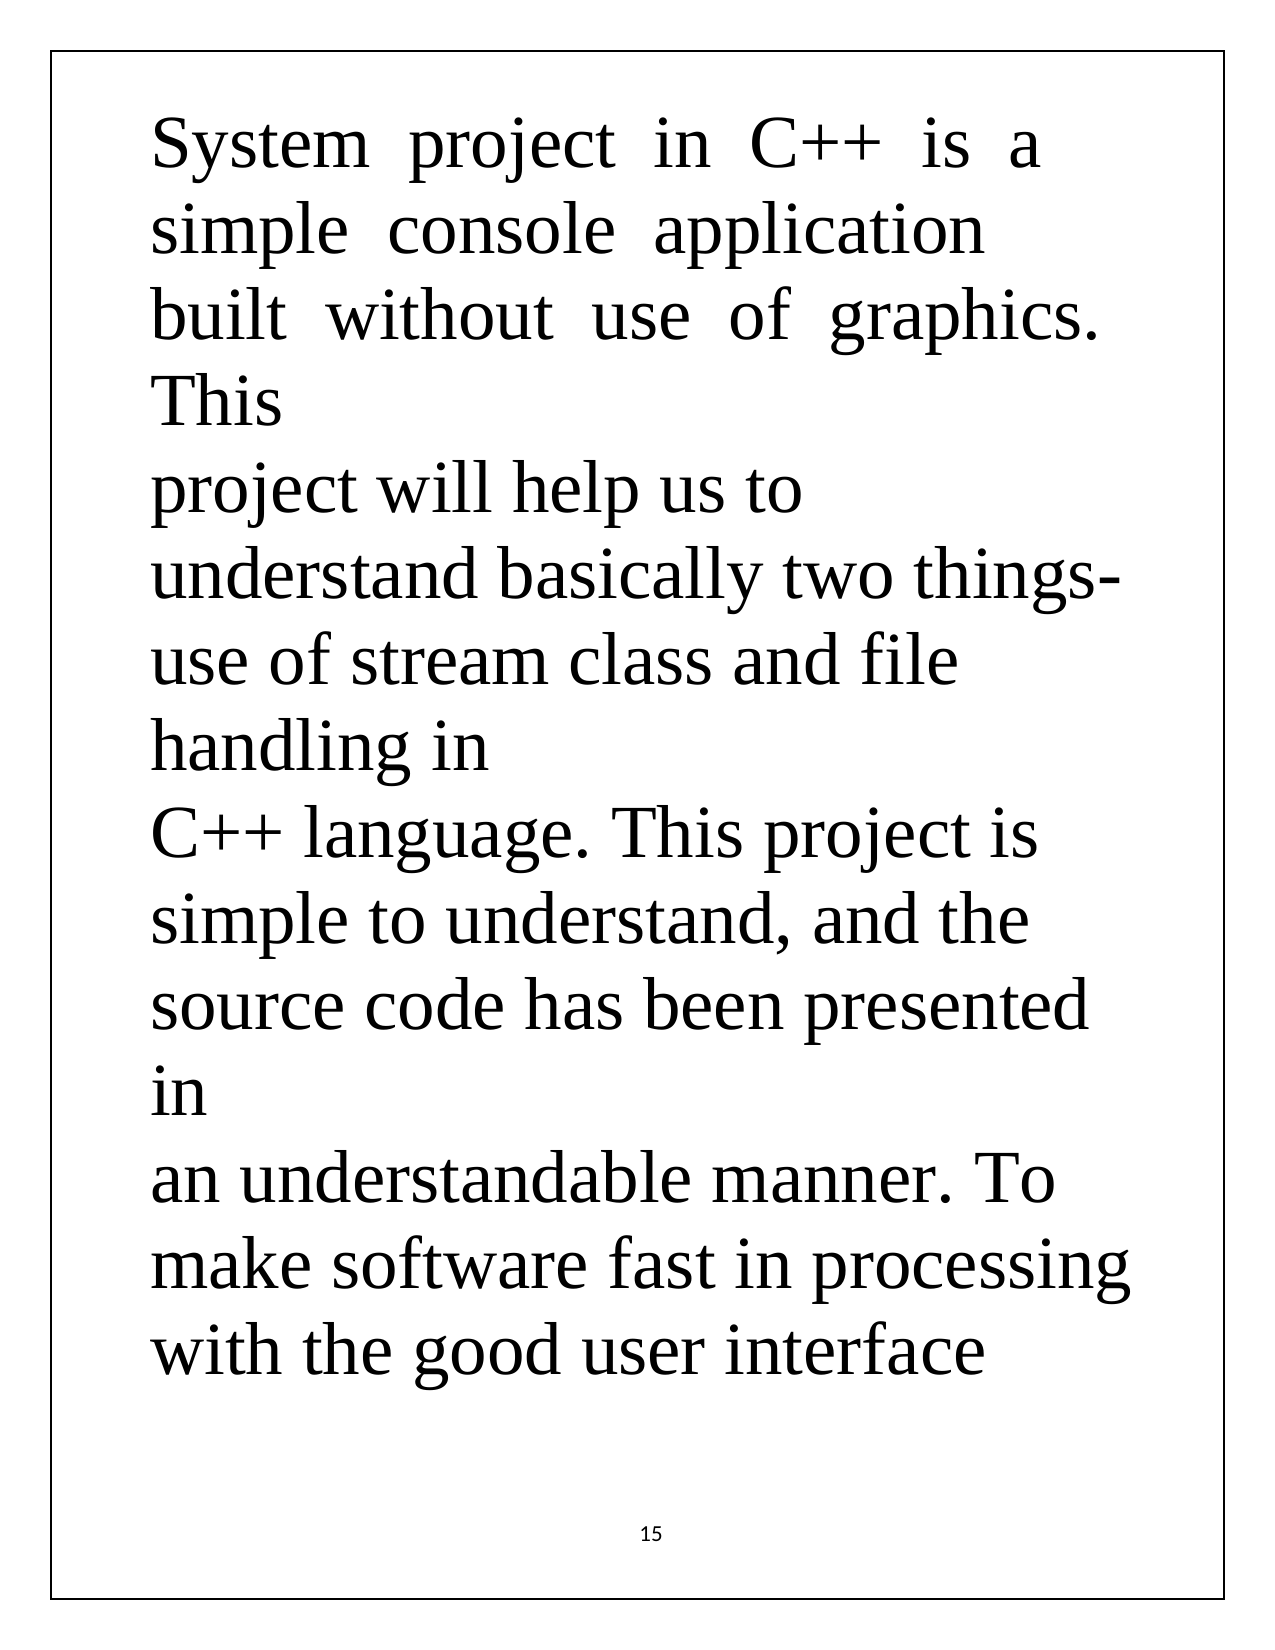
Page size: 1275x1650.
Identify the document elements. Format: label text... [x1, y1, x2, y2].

text System project in C++ is a simple console application built without use of graphics. This [150, 97, 1152, 442]
text project will help us to understand basically two things- use of stream class and file handling in [150, 442, 1152, 787]
text an understandable manner. To make software fast in processing with the good user interface [150, 1132, 1152, 1391]
text C++ language. This project is simple to understand, and the source code has been presented in [150, 787, 1152, 1132]
